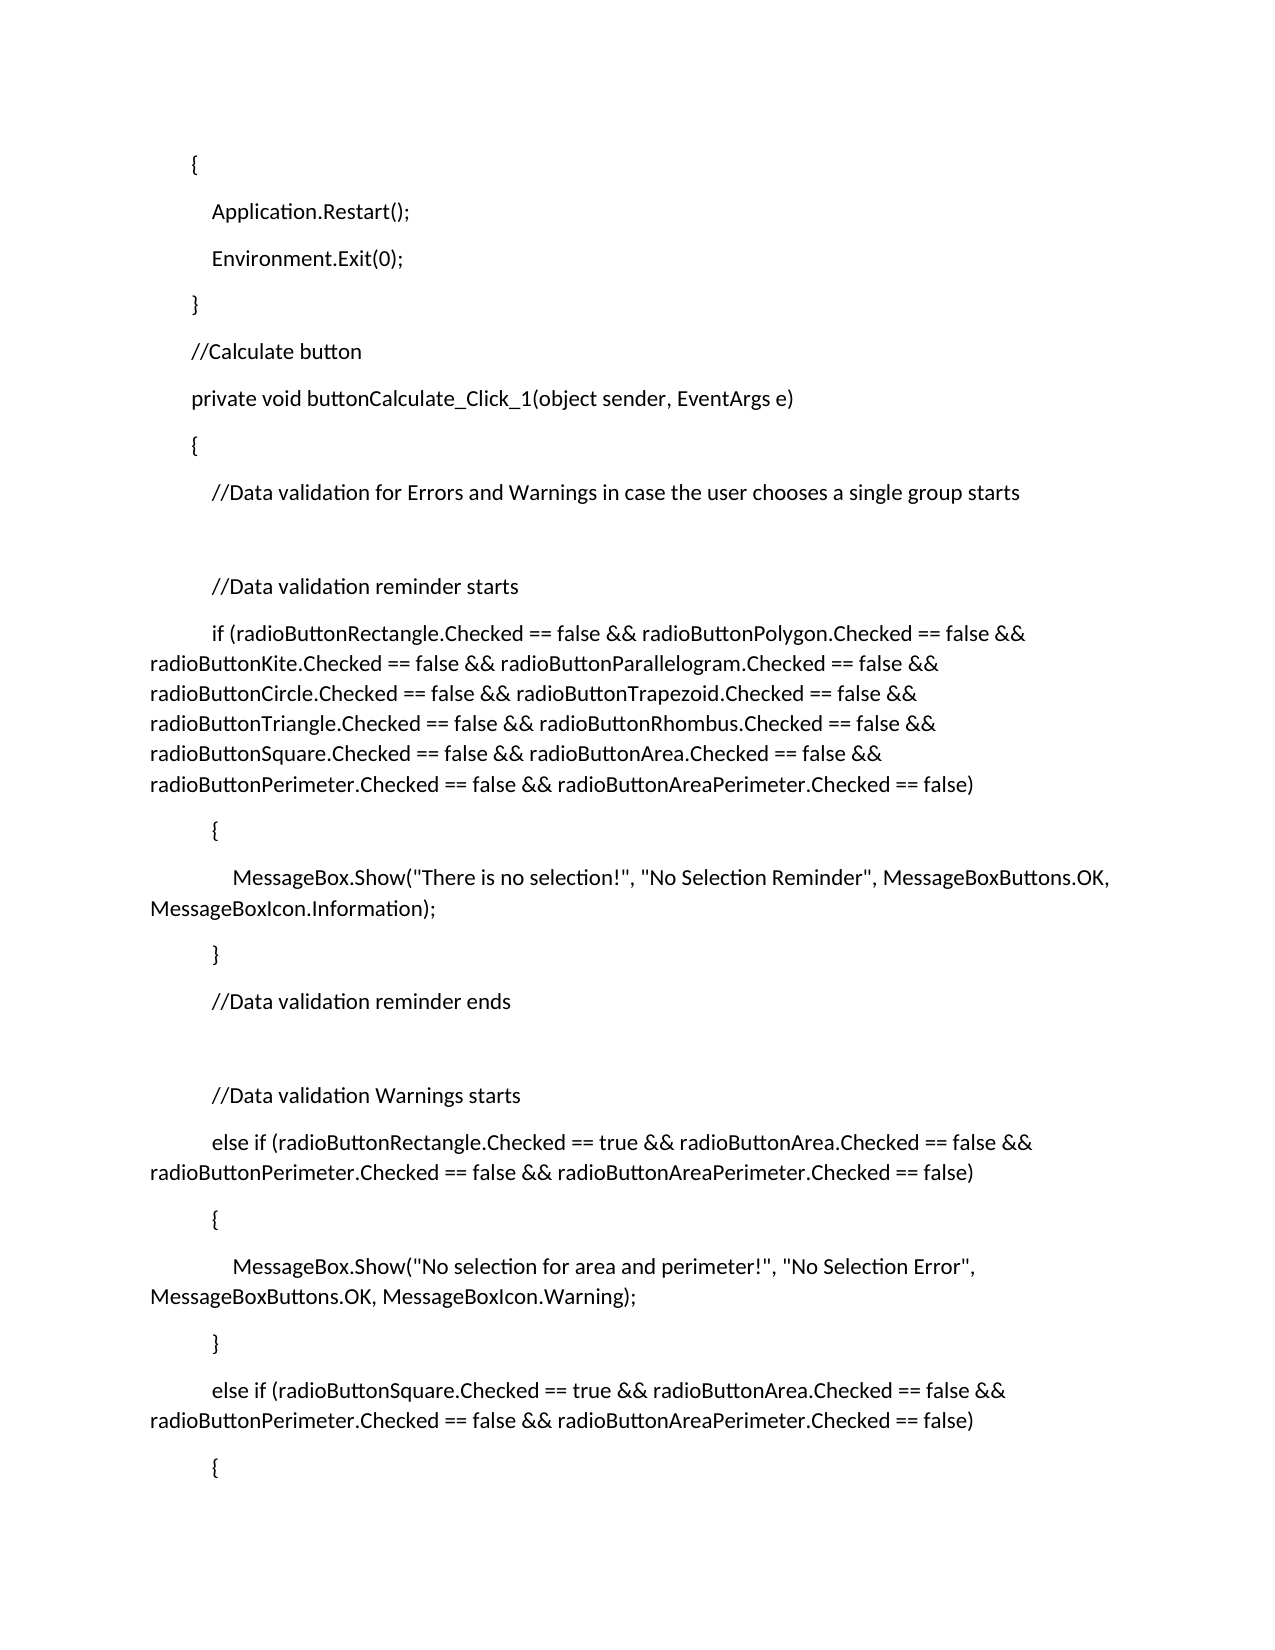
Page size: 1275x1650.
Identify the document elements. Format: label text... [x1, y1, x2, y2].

text } [150, 291, 1125, 319]
text { [150, 431, 1125, 459]
text else if (radioButtonRectangle.Checked == true && radioButtonArea.Checked == false && radioButtonPerimeter.Checked == false && radioButtonAreaPerimeter.Checked == false) [150, 1128, 1125, 1186]
text private void buttonCalculate_Click_1(object sender, EventArgs e) [150, 384, 1125, 412]
text { [150, 1205, 1125, 1233]
text if (radioButtonRectangle.Checked == false && radioButtonPolygon.Checked == false && radioButtonKite.Checked == false && radioButtonParallelogram.Checked == false && radioButtonCircle.Checked == false && radioButtonTrapezoid.Checked == false && radioButtonTriangle.Checked == false && radioButtonRhombus.Checked == false && radioButtonSquare.Checked == false && radioButtonArea.Checked == false && radioButtonPerimeter.Checked == false && radioButtonAreaPerimeter.Checked == false) [150, 619, 1125, 798]
text MessageBox.Show("No selection for area and perimeter!", "No Selection Error", MessageBoxButtons.OK, MessageBoxIcon.Warning); [150, 1252, 1125, 1310]
text Environment.Exit(0); [150, 244, 1125, 272]
text MessageBox.Show("There is no selection!", "No Selection Reminder", MessageBoxButtons.OK, MessageBoxIcon.Information); [150, 863, 1125, 922]
text { [150, 817, 1125, 845]
text //Calculate button [150, 337, 1125, 366]
text //Data validation Warnings starts [150, 1081, 1125, 1109]
text } [150, 941, 1125, 969]
text //Data validation for Errors and Warnings in case the user chooses a single group starts [150, 478, 1125, 506]
text //Data validation reminder starts [150, 572, 1125, 600]
text { [150, 1453, 1125, 1481]
text } [150, 1329, 1125, 1357]
text { [150, 150, 1125, 178]
text //Data validation reminder ends [150, 987, 1125, 1016]
text Application.Restart(); [150, 197, 1125, 225]
text else if (radioButtonSquare.Checked == true && radioButtonArea.Checked == false && radioButtonPerimeter.Checked == false && radioButtonAreaPerimeter.Checked == false) [150, 1376, 1125, 1434]
